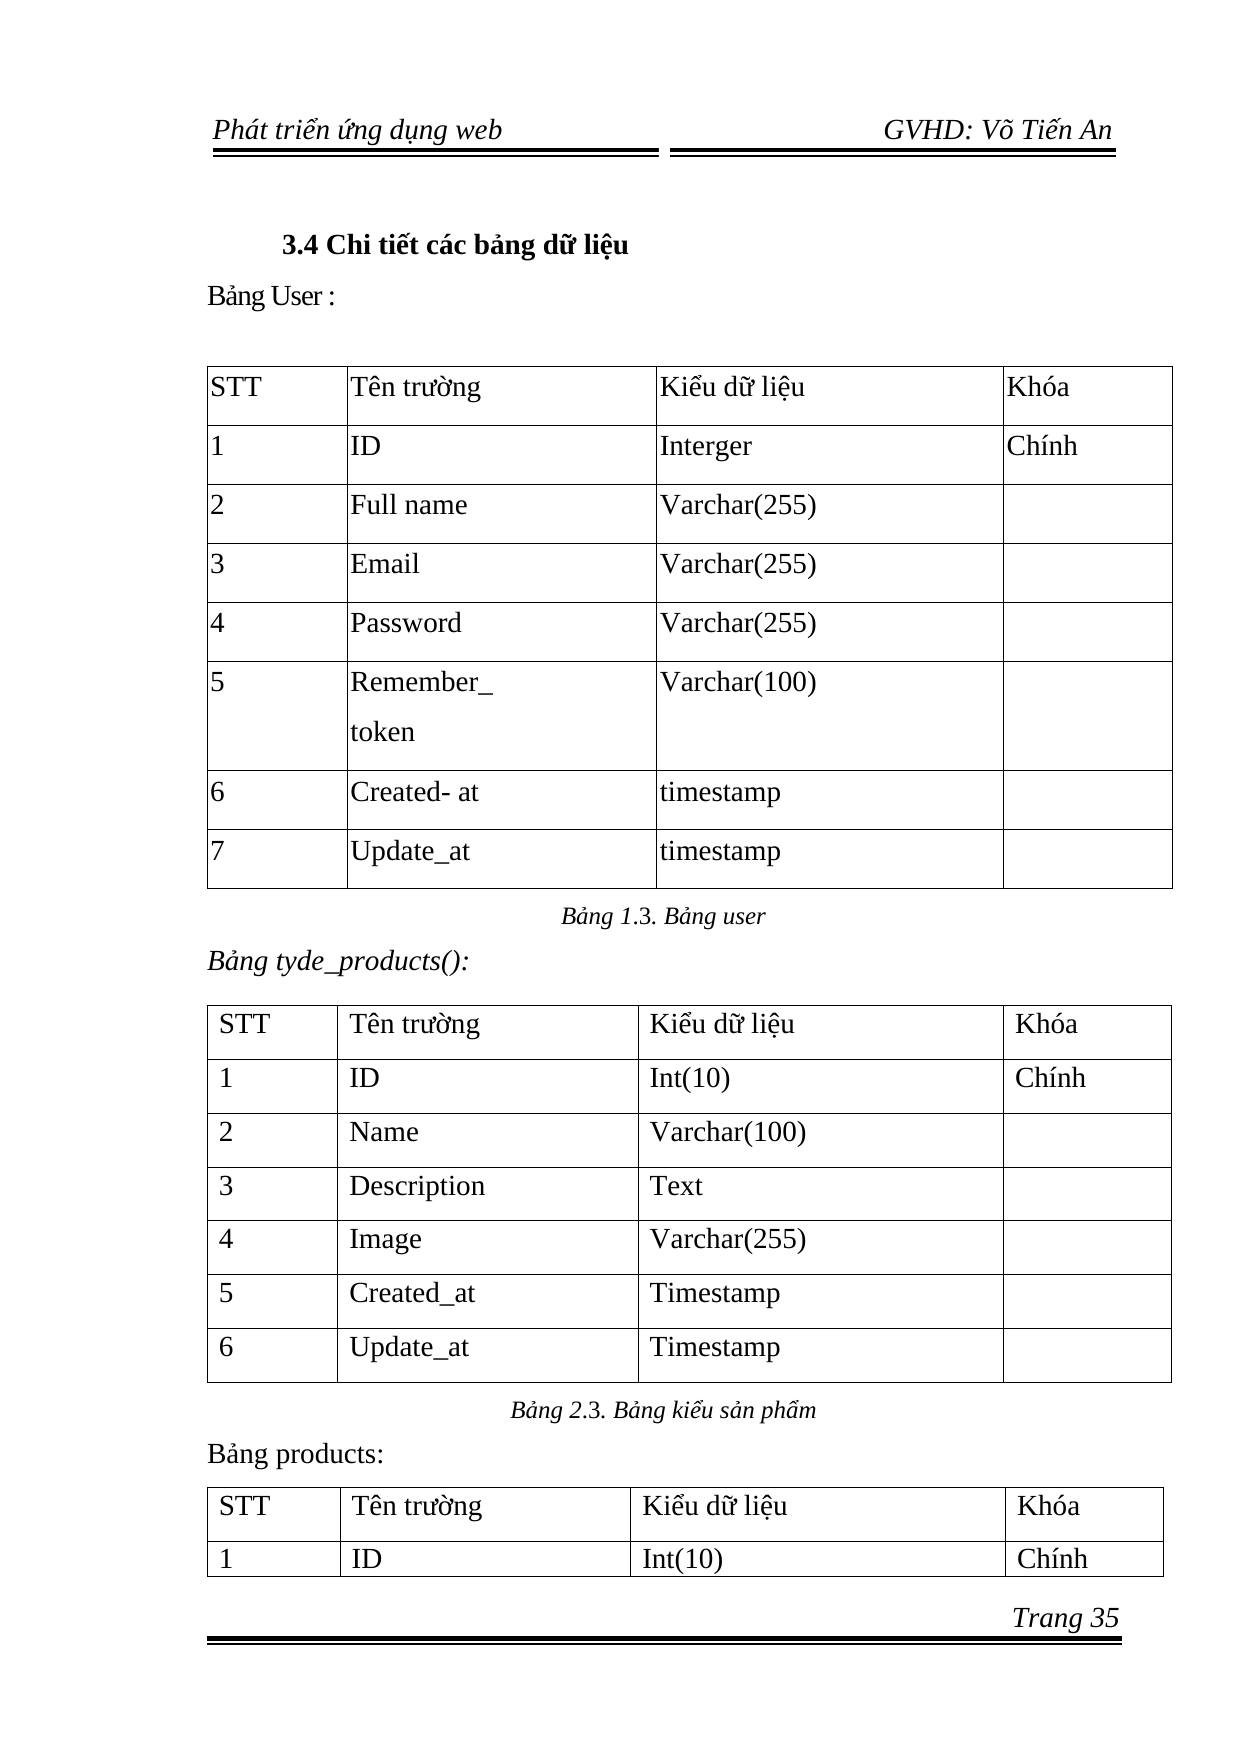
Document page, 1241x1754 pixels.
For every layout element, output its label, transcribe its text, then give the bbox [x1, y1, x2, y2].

table_cell 4 [208, 603, 347, 661]
table_cell timestamp [657, 771, 1003, 829]
table_cell [1004, 771, 1172, 829]
table_cell Interger [657, 426, 1003, 484]
table_cell 3 [208, 1168, 337, 1220]
table_cell 1 [208, 1542, 340, 1576]
table_header STT [208, 1488, 340, 1541]
table_cell Text [639, 1168, 1003, 1220]
table_header Kiểu dữ liệu [657, 367, 1003, 424]
table_header Tên trường [341, 1488, 630, 1541]
table_cell Varchar(100) [657, 662, 1003, 770]
table_cell Timestamp [639, 1275, 1003, 1328]
table_cell Update_at [338, 1329, 638, 1382]
table_cell [1004, 1329, 1171, 1382]
table_cell Created_at [338, 1275, 638, 1328]
table_header Khóa [1004, 1006, 1171, 1059]
table_cell ID [348, 426, 656, 484]
table_cell Varchar(100) [639, 1114, 1003, 1167]
text Bảng User : [207, 278, 1122, 311]
table_header Khóa [1004, 367, 1172, 424]
table_header Khóa [1006, 1488, 1163, 1541]
table_cell 1 [208, 426, 347, 484]
table_cell Description [338, 1168, 638, 1220]
text Bảng 1.3. Bảng user [207, 901, 1122, 930]
table_cell Int(10) [631, 1542, 1005, 1576]
text Bảng 2.3. Bảng kiểu sản phẩm [207, 1395, 1122, 1424]
table_cell 6 [208, 771, 347, 829]
table_cell timestamp [657, 830, 1003, 888]
table_cell Image [338, 1221, 638, 1274]
table_cell ID [341, 1542, 630, 1576]
text Bảng tyde_products(): [207, 943, 1122, 976]
table_header Tên trường [338, 1006, 638, 1059]
table_header Kiểu dữ liệu [631, 1488, 1005, 1541]
table_cell Update_at [348, 830, 656, 888]
table_cell 5 [208, 1275, 337, 1328]
table_cell Password [348, 603, 656, 661]
table_cell Timestamp [639, 1329, 1003, 1382]
table_cell [1004, 1221, 1171, 1274]
table_cell 6 [208, 1329, 337, 1382]
table_cell [1004, 1168, 1171, 1220]
table_cell 7 [208, 830, 347, 888]
table_cell 3 [208, 544, 347, 602]
table_cell Remember_ token [348, 662, 656, 770]
table_cell Int(10) [639, 1060, 1003, 1113]
table_cell Chính [1004, 1060, 1171, 1113]
table_cell 2 [208, 485, 347, 543]
table_cell 5 [208, 662, 347, 770]
table_cell 2 [208, 1114, 337, 1167]
table_cell ID [338, 1060, 638, 1113]
table_cell Varchar(255) [657, 603, 1003, 661]
table_cell Email [348, 544, 656, 602]
table_cell 1 [208, 1060, 337, 1113]
table_cell Chính [1004, 426, 1172, 484]
table_header STT [208, 1006, 337, 1059]
table_cell [1004, 1275, 1171, 1328]
table_cell [1004, 1114, 1171, 1167]
table_cell Full name [348, 485, 656, 543]
text Bảng products: [207, 1436, 1122, 1470]
table_cell Name [338, 1114, 638, 1167]
table_cell Varchar(255) [657, 544, 1003, 602]
table_cell [1004, 485, 1172, 543]
table_cell [1004, 662, 1172, 770]
table_cell [1004, 544, 1172, 602]
table_cell Varchar(255) [639, 1221, 1003, 1274]
table_cell [1004, 830, 1172, 888]
table_header Tên trường [348, 367, 656, 424]
table_cell Chính [1006, 1542, 1163, 1576]
table_header STT [208, 367, 347, 424]
table_cell Varchar(255) [657, 485, 1003, 543]
table_cell Created- at [348, 771, 656, 829]
table_header Kiểu dữ liệu [639, 1006, 1003, 1059]
table_cell 4 [208, 1221, 337, 1274]
table_cell [1004, 603, 1172, 661]
text 3.4 Chi tiết các bảng dữ liệu [207, 227, 1122, 261]
